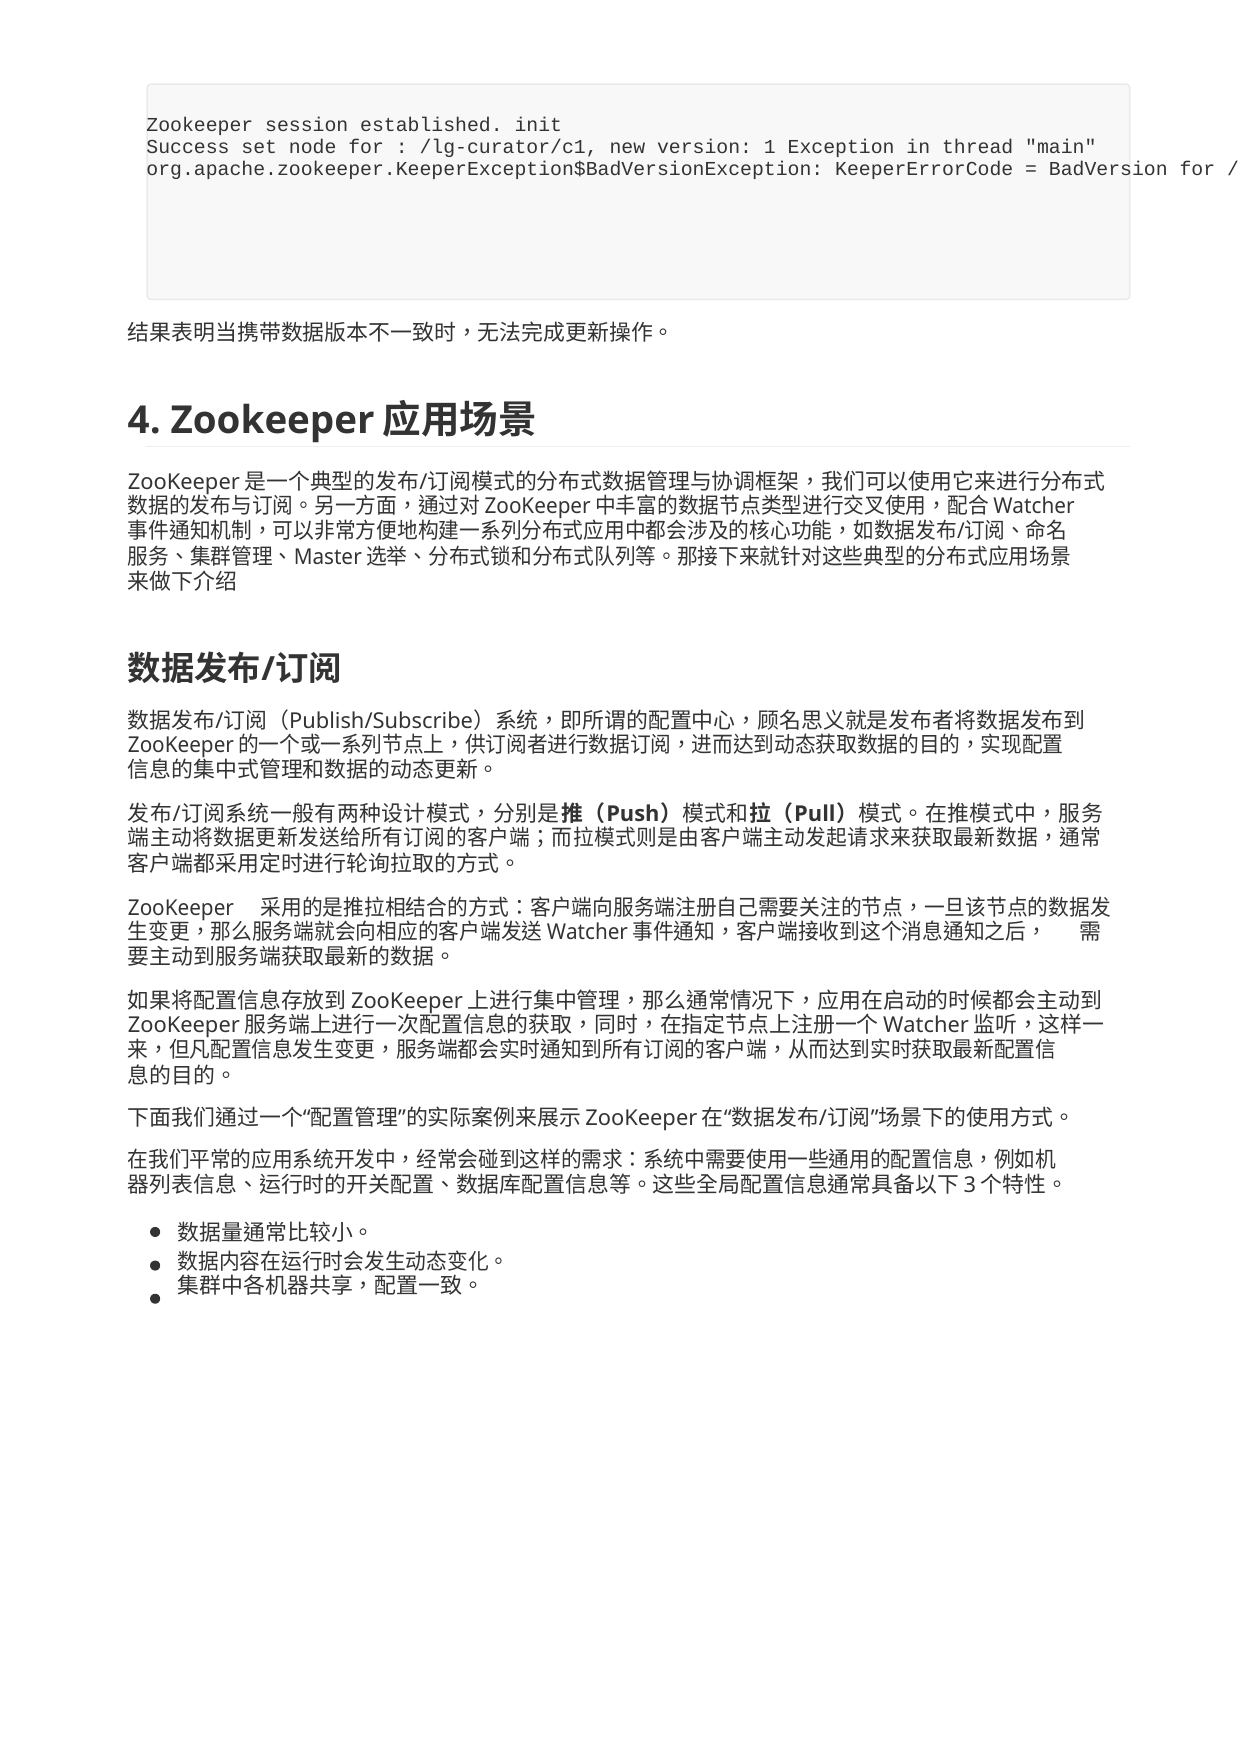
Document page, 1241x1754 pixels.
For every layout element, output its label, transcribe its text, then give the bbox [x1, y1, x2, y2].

subtitle Zookeeper应⽤场景 [127, 392, 1126, 445]
text 数据量通常⽐较⼩。 [178, 1212, 1126, 1248]
text 数据内容在运⾏时会发⽣动态变化。集群中各机器共享，配置⼀致。 [178, 1249, 526, 1300]
text 在我们平常的应⽤系统开发中，经常会碰到这样的需求：系统中需要使⽤⼀些通⽤的配置信息，例如机 器列表信息、运⾏时的开关配置、数据库配置信息等。这些全局配置信息通常具备以下3个特性。 [128, 1148, 1104, 1198]
text 如果将配置信息存放到ZooKeeper上进⾏集中管理，那么通常情况下，应⽤在启动的时候都会主动到ZooKeeper服务端上进⾏⼀次配置信息的获取，同时，在指定节点上注册⼀个Watcher监听，这样⼀来，但凡配置信息发⽣变更，服务端都会实时通知到所有订阅的客户端，从⽽达到实时获取最新配置信 息的⽬的。 [128, 988, 1104, 1089]
text 下⾯我们通过⼀个“配置管理”的实际案例来展示ZooKeeper在“数据发布/订阅”场景下的使⽤⽅式。 [128, 1102, 1126, 1132]
text 结果表明当携带数据版本不⼀致时，⽆法完成更新操作。 [128, 316, 1126, 346]
text ZooKeeper是⼀个典型的发布/订阅模式的分布式数据管理与协调框架，我们可以使⽤它来进⾏分布式数据的发布与订阅。另⼀⽅⾯，通过对ZooKeeper中丰富的数据节点类型进⾏交叉使⽤，配合Watcher 事件通知机制，可以⾮常⽅便地构建⼀系列分布式应⽤中都会涉及的核⼼功能，如数据发布/订阅、命名 服务、集群管理、Master选举、分布式锁和分布式队列等。那接下来就针对这些典型的分布式应⽤场景 来做下介绍 [128, 469, 1112, 596]
text 数据发布/订阅（Publish/Subscribe）系统，即所谓的配置中⼼，顾名思义就是发布者将数据发布到ZooKeeper的⼀个或⼀系列节点上，供订阅者进⾏数据订阅，进⽽达到动态获取数据的⽬的，实现配置 信息的集中式管理和数据的动态更新。 [128, 708, 1107, 784]
subtitle 数据发布/订阅 [128, 645, 1126, 690]
text ZooKeeper 采⽤的是推拉相结合的⽅式：客户端向服务端注册⾃⼰需要关注的节点，⼀旦该节点的数据发⽣变更，那么服务端就会向相应的客户端发送Watcher事件通知，客户端接收到这个消息通知之后， 需要主动到服务端获取最新的数据。 [128, 895, 1114, 971]
text 发布/订阅系统⼀般有两种设计模式，分别是推（Push）模式和拉（Pull）模式。在推模式中，服务端主动将数据更新发送给所有订阅的客户端；⽽拉模式则是由客户端主动发起请求来获取最新数据，通常 客户端都采⽤定时进⾏轮询拉取的⽅式。 [128, 801, 1104, 877]
